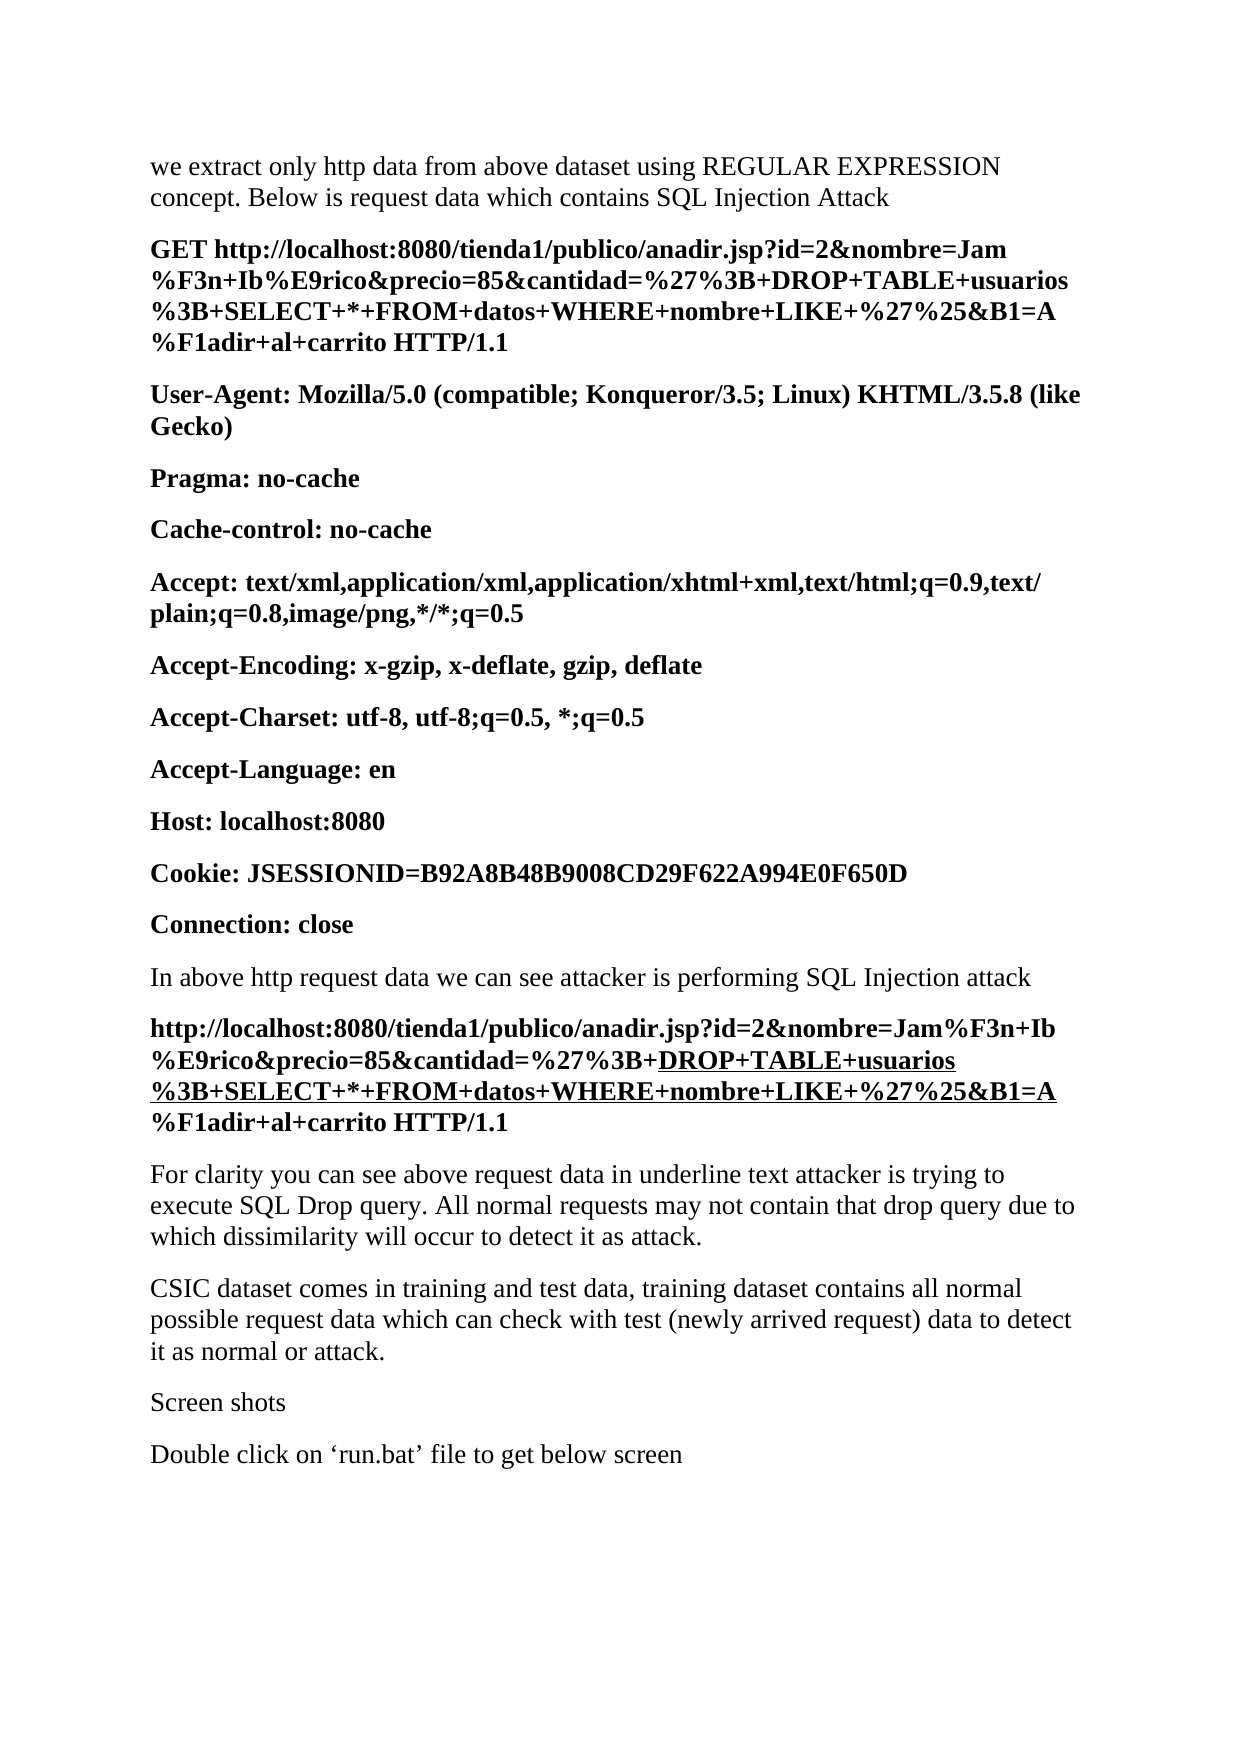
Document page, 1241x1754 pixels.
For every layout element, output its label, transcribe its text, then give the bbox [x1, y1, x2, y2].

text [150, 150, 1090, 212]
text Accept-Language: en [150, 753, 1090, 784]
text CSIC dataset comes in training and test data, training dataset contains all normal possible request data which can check with test (newly arrived request) data to detect it as normal or attack. [150, 1272, 1090, 1366]
text For clarity you can see above request data in underline text attacker is trying to execute SQL Drop query. All normal requests may not contain that drop query due to which dissimilarity will occur to detect it as attack. [150, 1158, 1090, 1251]
text Cache-control: no-cache [150, 514, 1090, 545]
text Host: localhost:8080 [150, 805, 1090, 836]
text In above http request data we can see attacker is performing SQL Injection attack [150, 961, 1090, 992]
text Accept-Encoding: x-gzip, x-deflate, gzip, deflate [150, 649, 1090, 680]
text Cookie: JSESSIONID=B92A8B48B9008CD29F622A994E0F650D [150, 857, 1090, 888]
text Pragma: no-cache [150, 462, 1090, 493]
text Screen shots [150, 1387, 1090, 1418]
text User-Agent: Mozilla/5.0 (compatible; Konqueror/3.5; Linux) KHTML/3.5.8 (like Gecko) [150, 378, 1090, 441]
text Double click on ‘run.bat’ file to get below screen [150, 1438, 1090, 1470]
text Connection: close [150, 909, 1090, 940]
text Accept: text/xml,application/xml,application/xhtml+xml,text/html;q=0.9,text/plain;q=0.8,image/png,*/*;q=0.5 [150, 566, 1090, 628]
text GET http://localhost:8080/tienda1/publico/anadir.jsp?id=2&nombre=Jam%F3n+Ib%E9rico&precio=85&cantidad=%27%3B+DROP+TABLE+usuarios%3B+SELECT+*+FROM+datos+WHERE+nombre+LIKE+%27%25&B1=A%F1adir+al+carrito HTTP/1.1 [150, 233, 1090, 358]
text http://localhost:8080/tienda1/publico/anadir.jsp?id=2&nombre=Jam%F3n+Ib%E9rico&precio=85&cantidad=%27%3B+DROP+TABLE+usuarios%3B+SELECT+*+FROM+datos+WHERE+nombre+LIKE+%27%25&B1=A%F1adir+al+carrito HTTP/1.1 [150, 1013, 1090, 1137]
text Accept-Charset: utf-8, utf-8;q=0.5, *;q=0.5 [150, 701, 1090, 732]
